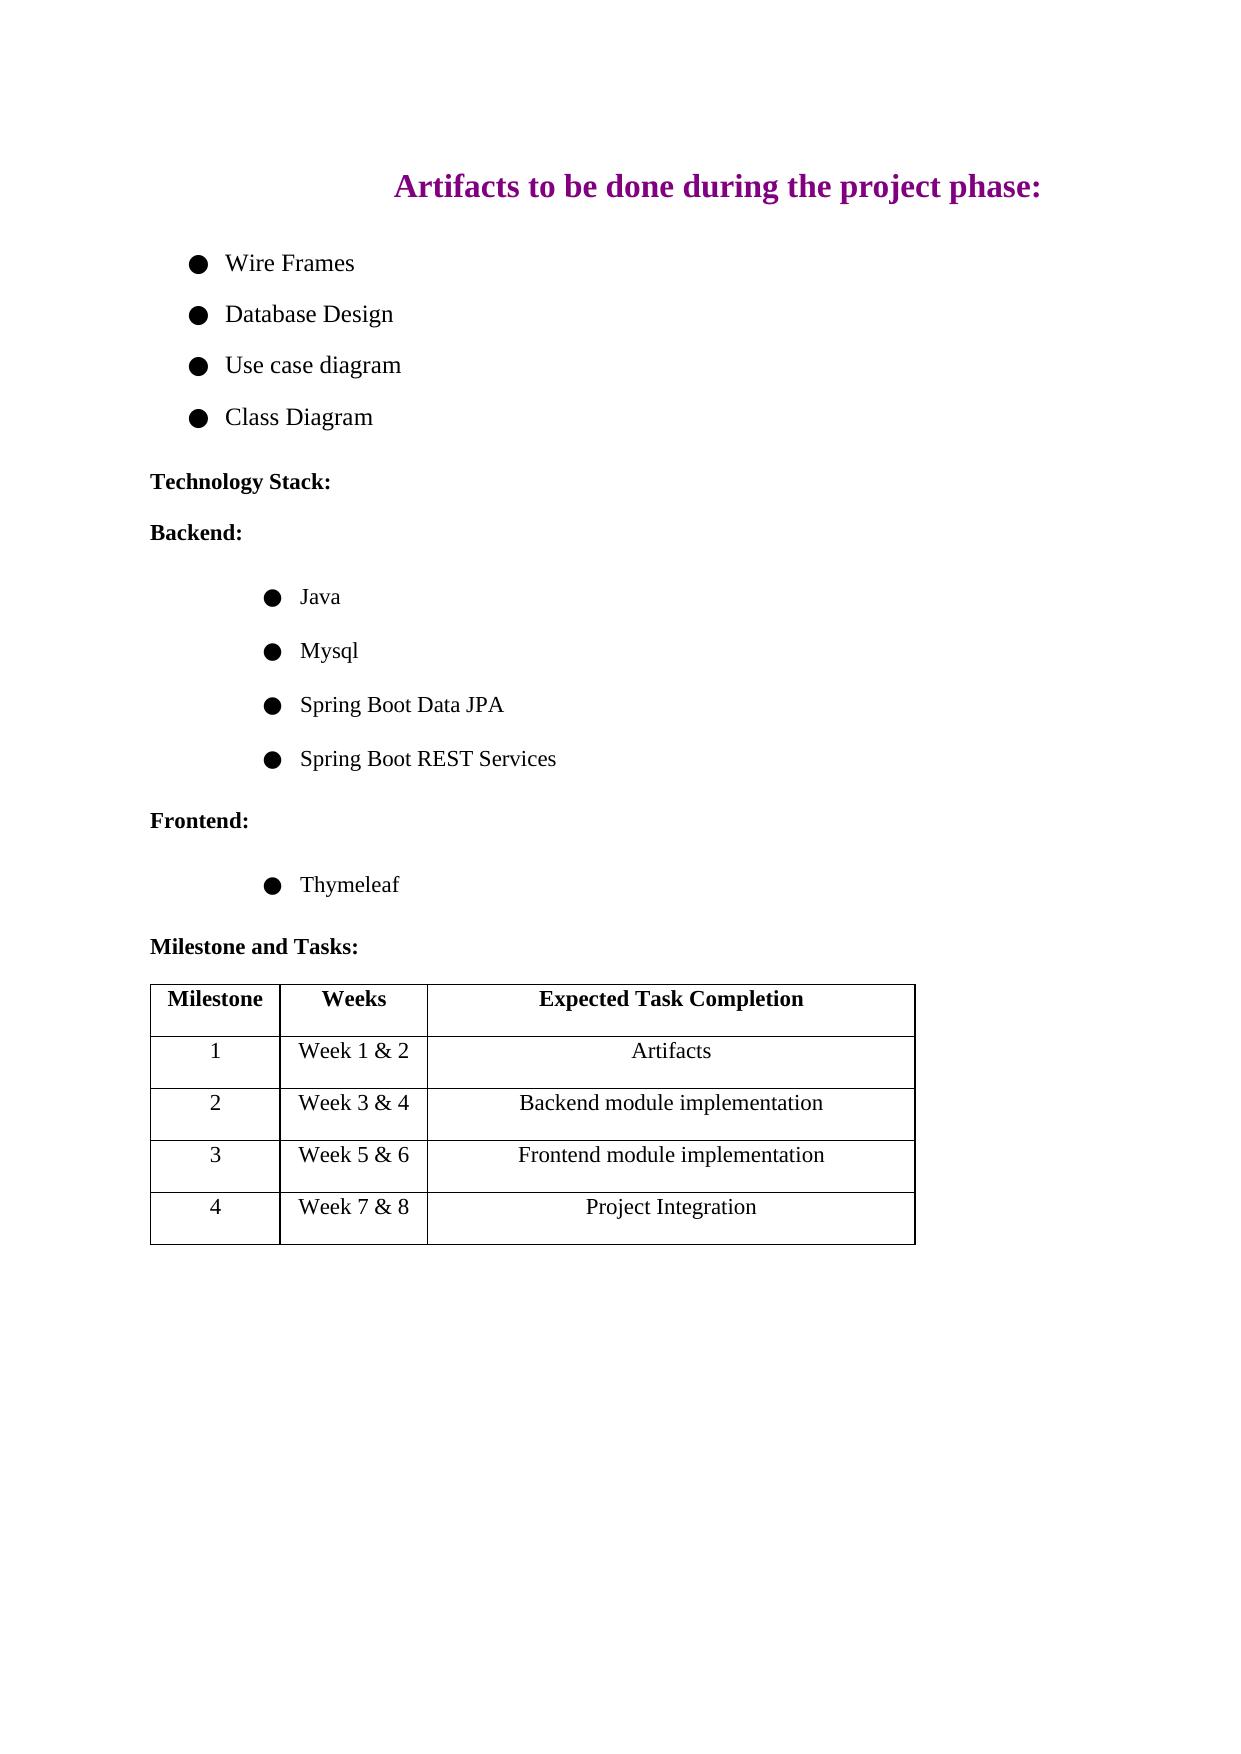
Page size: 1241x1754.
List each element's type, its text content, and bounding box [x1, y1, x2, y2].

table_cell Week 7 & 8 [281, 1193, 427, 1244]
list Database Design [187, 285, 1090, 337]
list Spring Boot REST Services [262, 732, 1090, 779]
table_header Weeks [281, 985, 427, 1036]
table_header Expected Task Completion [428, 985, 914, 1036]
list Thymeleaf [262, 858, 1090, 905]
table_cell Backend module implementation [428, 1089, 914, 1140]
list Mysql [262, 624, 1090, 671]
list Class Diagram [187, 388, 1090, 439]
table_cell 4 [151, 1193, 279, 1244]
table_cell Frontend module implementation [428, 1141, 914, 1192]
table_cell Week 5 & 6 [281, 1141, 427, 1192]
list Java [262, 570, 1090, 617]
list Spring Boot Data JPA [262, 678, 1090, 725]
list Wire Frames [187, 234, 1090, 285]
table_header Milestone [151, 985, 279, 1036]
table_cell 1 [151, 1037, 279, 1088]
table_cell 3 [151, 1141, 279, 1192]
text Technology Stack: [150, 468, 1090, 495]
table_cell 2 [151, 1089, 279, 1140]
text Milestone and Tasks: [150, 933, 1090, 959]
text Backend: [150, 519, 1090, 546]
table_cell Project Integration [428, 1193, 914, 1244]
subtitle Artifacts to be done during the project phase: [150, 167, 1090, 205]
list Use case diagram [187, 337, 1090, 388]
text Frontend: [150, 807, 1090, 833]
table_cell Artifacts [428, 1037, 914, 1088]
table_cell Week 1 & 2 [281, 1037, 427, 1088]
table_cell Week 3 & 4 [281, 1089, 427, 1140]
